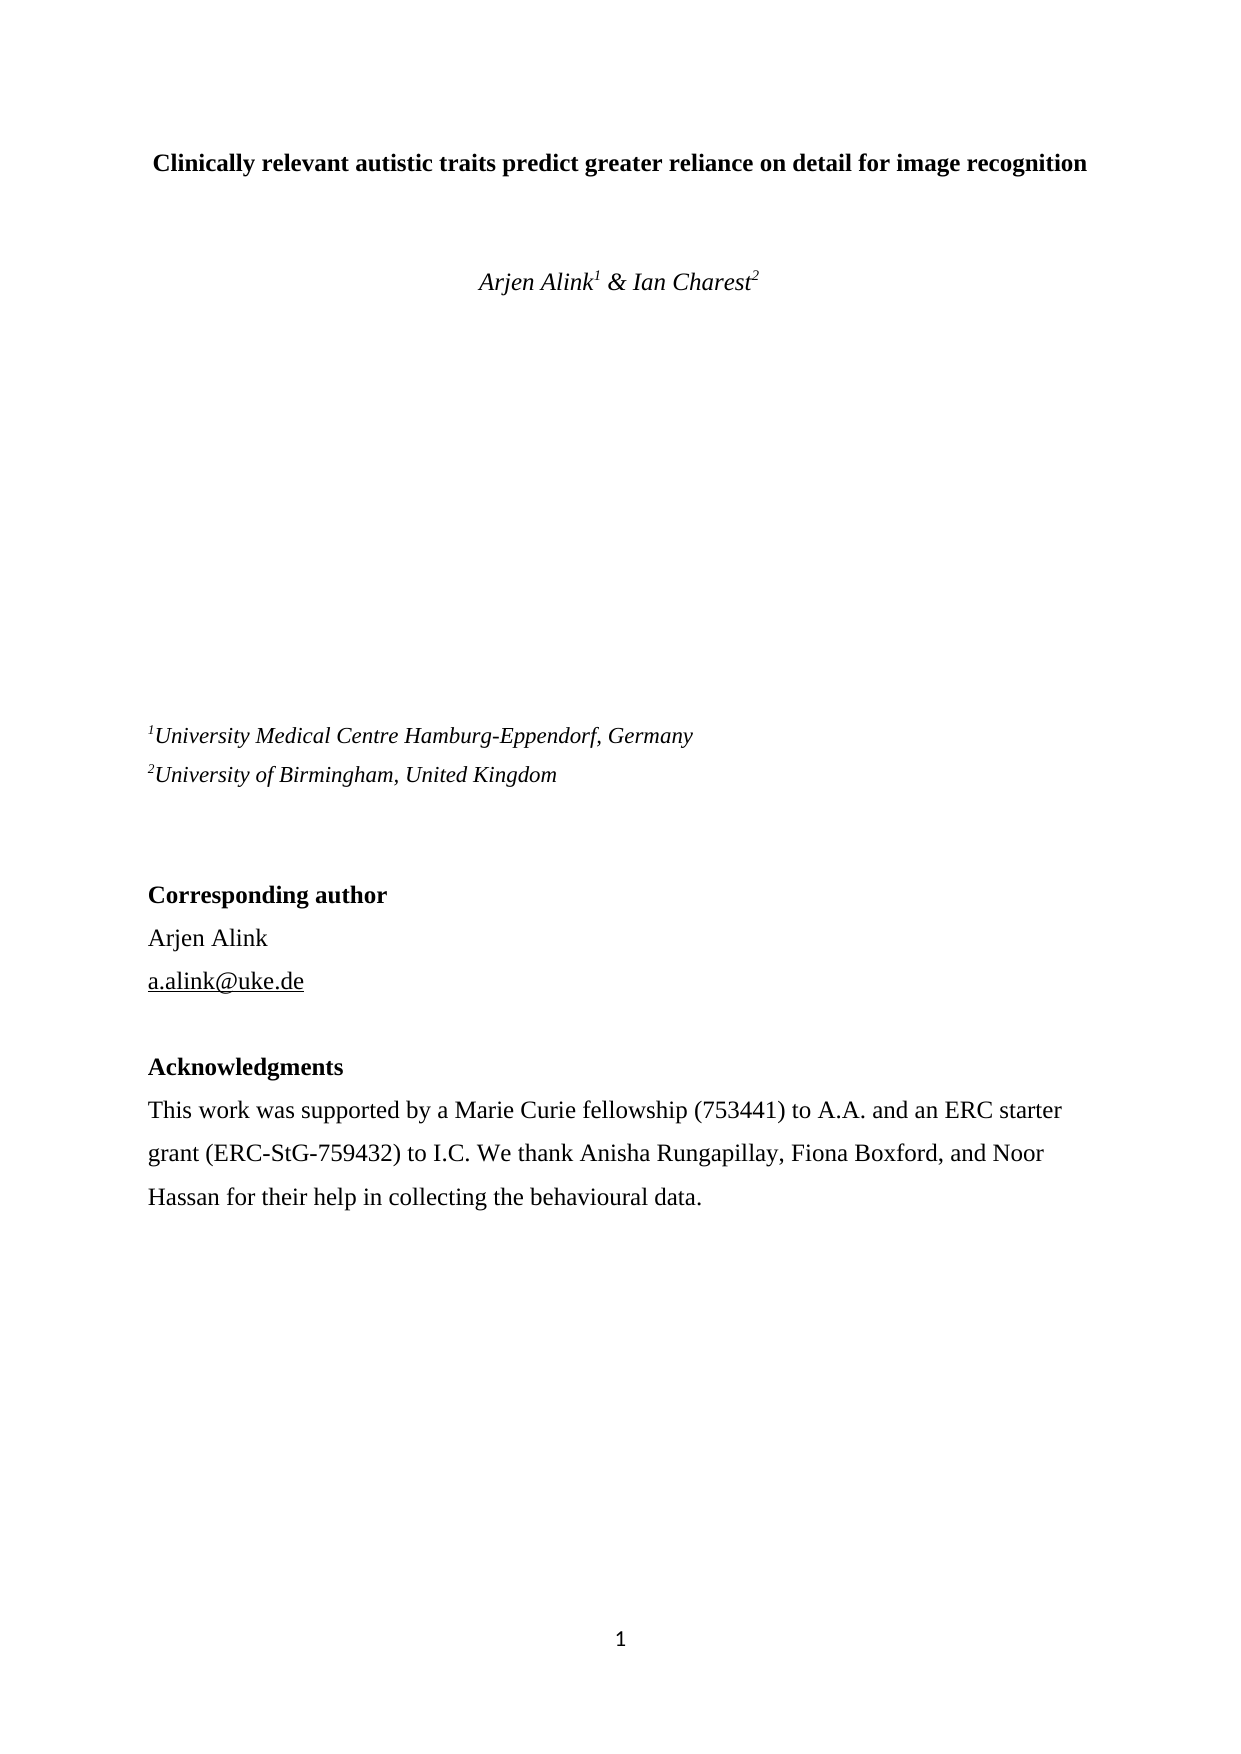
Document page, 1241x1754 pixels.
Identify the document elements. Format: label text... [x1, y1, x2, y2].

text This work was supported by a Marie Curie fellowship (753441) to A.A. and an ERC starter grant (ERC-StG-759432) to I.C. We thank Anisha Rungapillay, Fiona Boxford, and Noor Hassan for their help in collecting the behavioural data. [148, 1095, 1093, 1210]
text 1University Medical Centre Hamburg-Eppendorf, Germany [148, 722, 1093, 748]
text a.alink@uke.de [148, 966, 1093, 995]
text Arjen Alink1 & Ian Charest2 [148, 267, 1093, 296]
text Clinically relevant autistic traits predict greater reliance on detail for image recognition [148, 148, 1093, 176]
text 2University of Birmingham, United Kingdom [148, 761, 1093, 788]
text Arjen Alink [148, 923, 1093, 952]
text Corresponding author [148, 880, 1093, 908]
text Acknowledgments [148, 1052, 1093, 1081]
